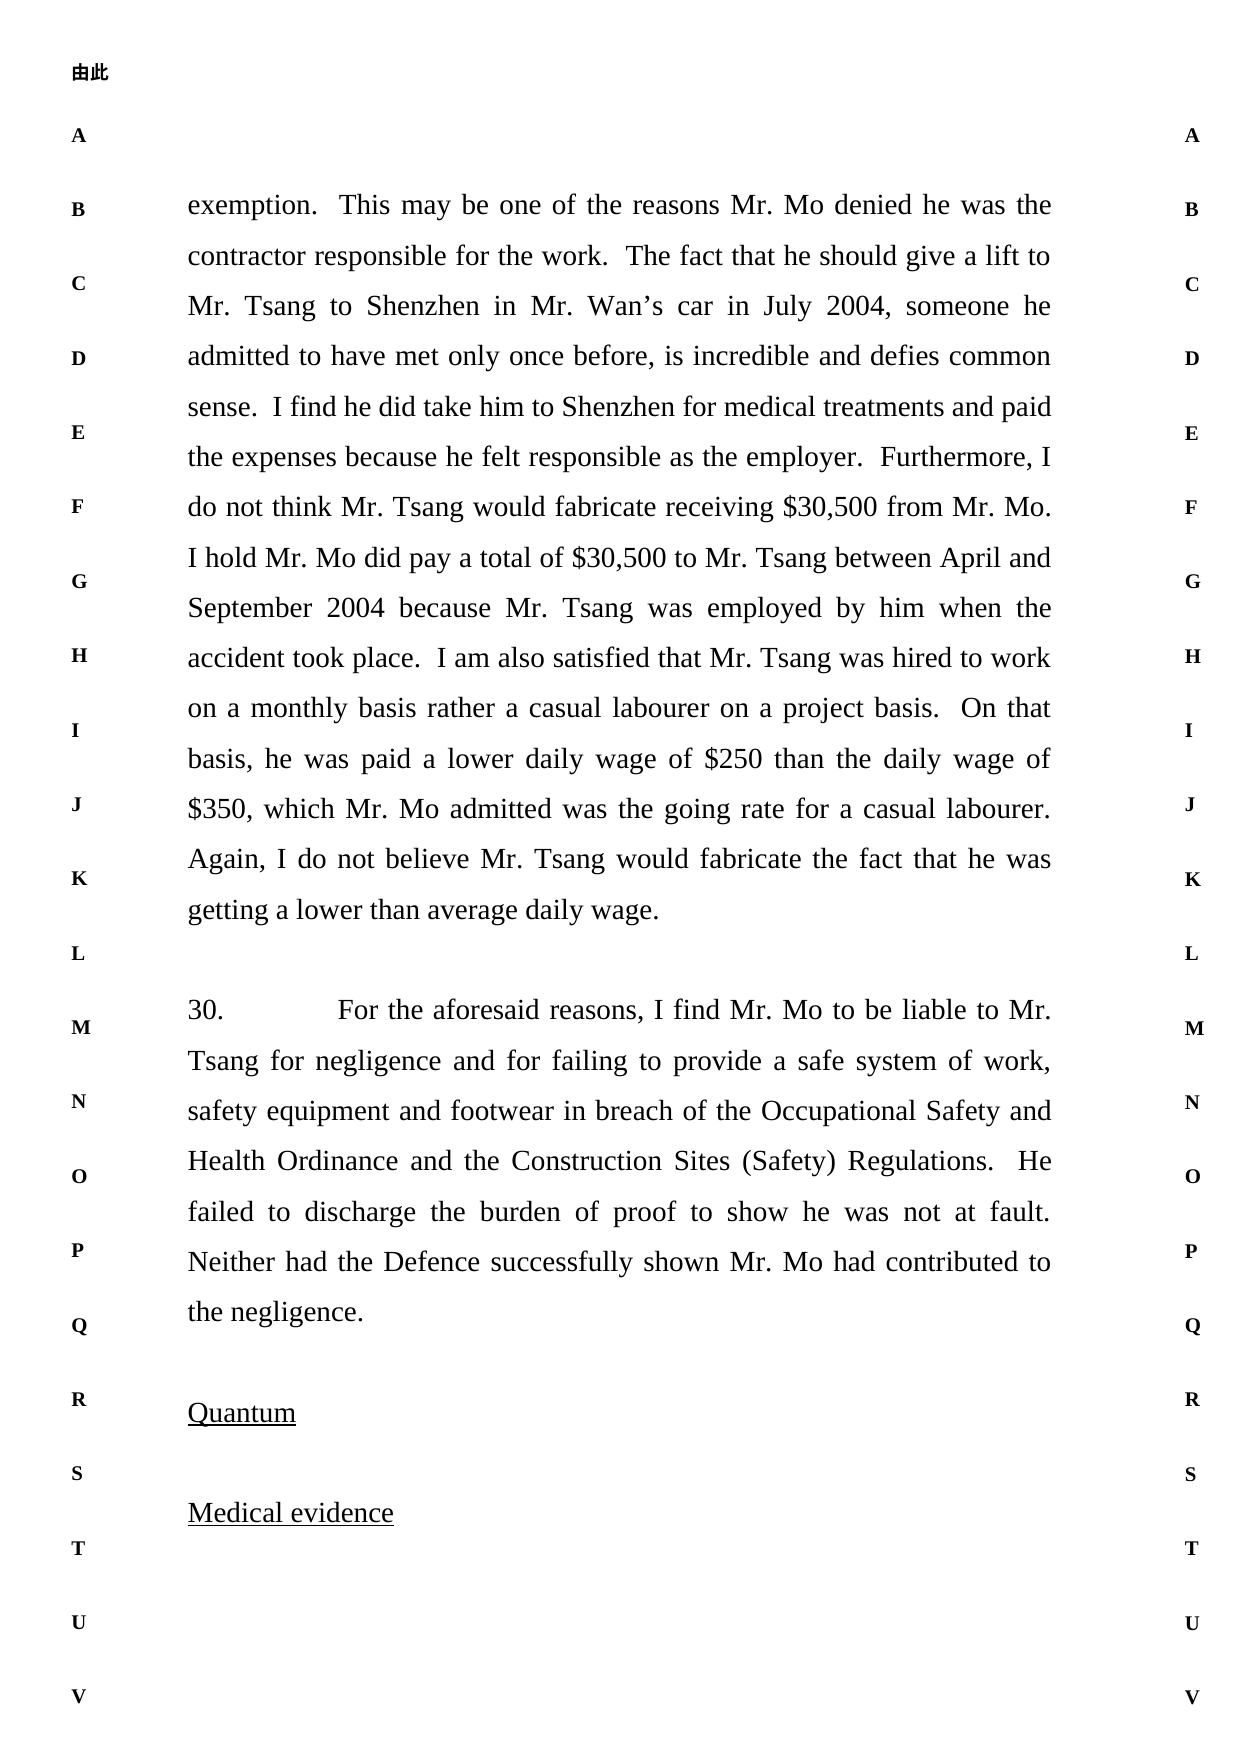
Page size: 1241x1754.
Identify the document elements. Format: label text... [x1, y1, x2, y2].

text Medical evidence [187, 1496, 1053, 1529]
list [187, 187, 1053, 925]
list For the aforesaid reasons, I find Mr. Mo to be liable to Mr. Tsang for negligence and for failing to provide a safe system of work, safety equipment and footwear in breach of the Occupational Safety and Health Ordinance and the Construction Sites (Safety) Regulations. He failed to discharge the burden of proof to show he was not at fault. Neither had the Defence successfully shown Mr. Mo had contributed to the negligence. [187, 992, 1053, 1328]
text Quantum [187, 1395, 1053, 1428]
